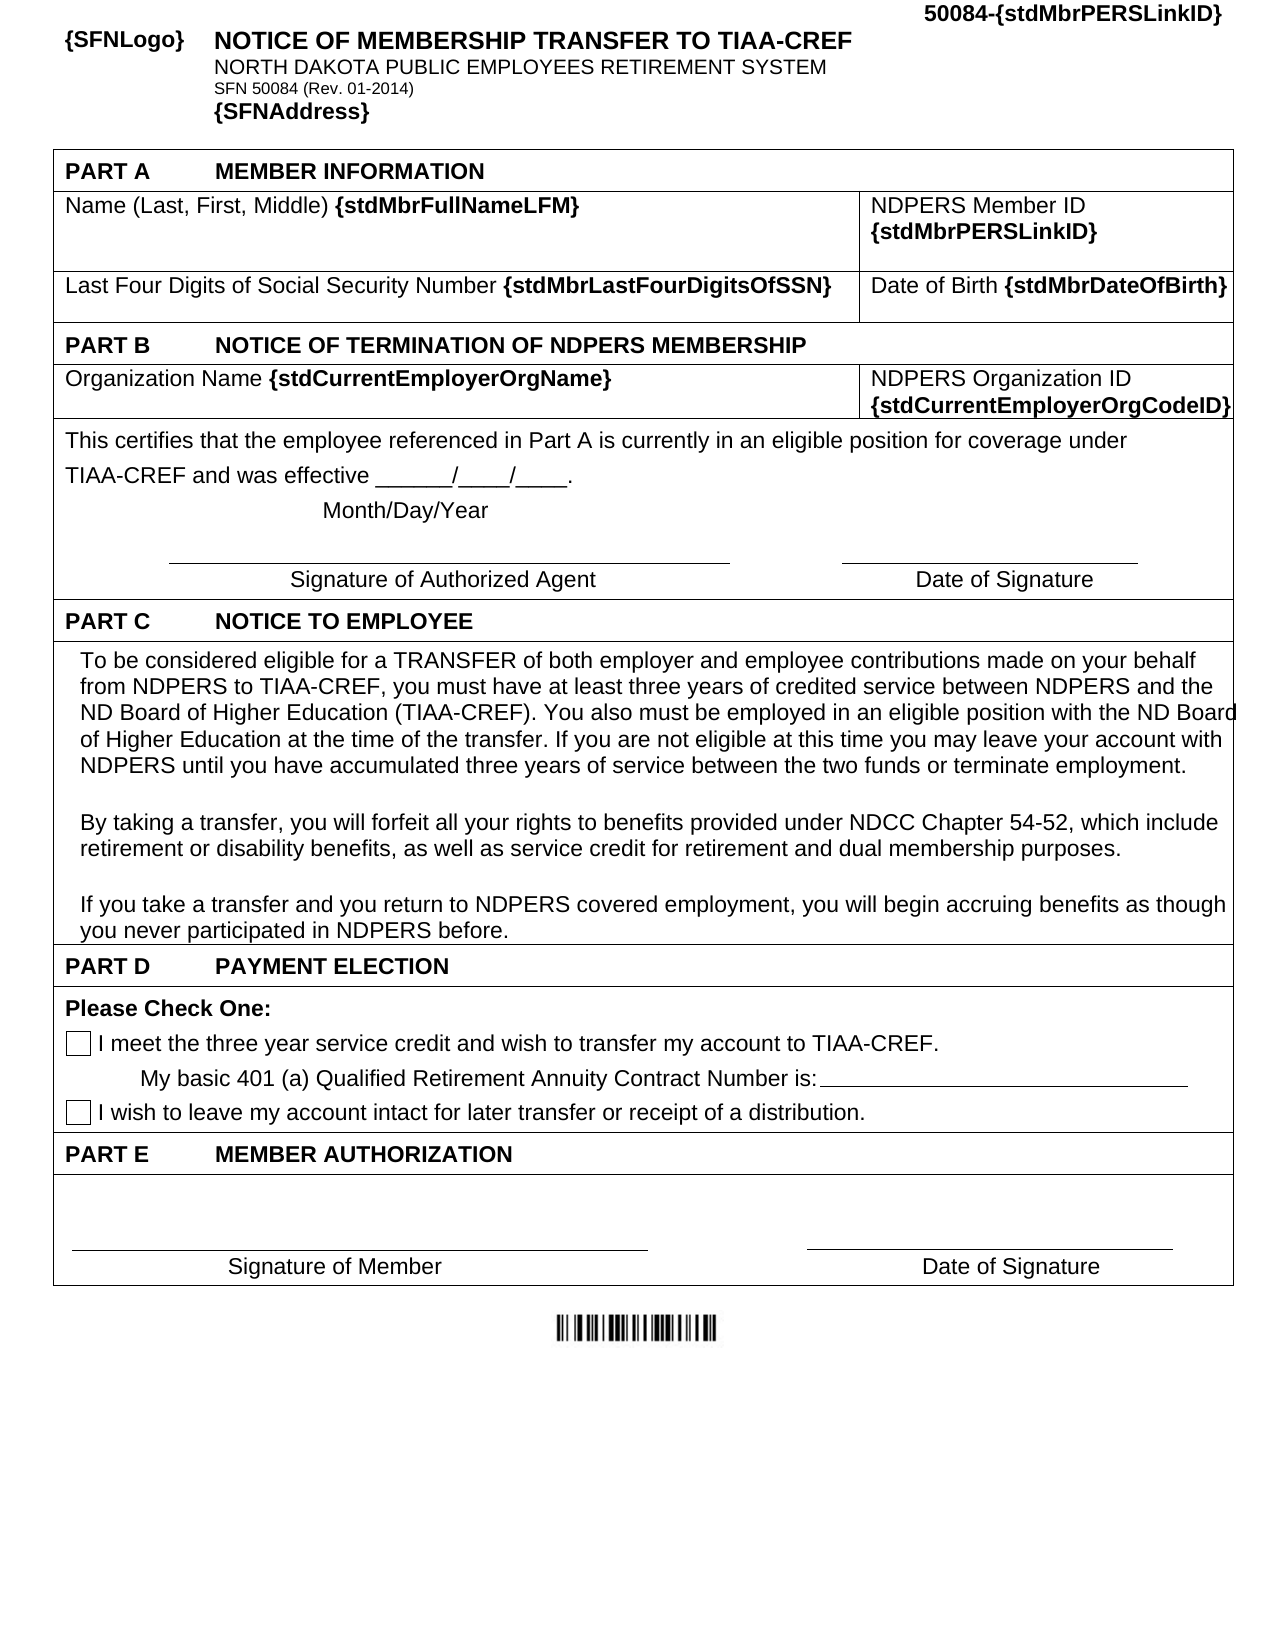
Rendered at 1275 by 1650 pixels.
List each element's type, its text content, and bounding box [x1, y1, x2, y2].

picture [551, 1310, 724, 1348]
table_header 50084-{stdMbrPERSLinkID} [42, 0, 1233, 1347]
